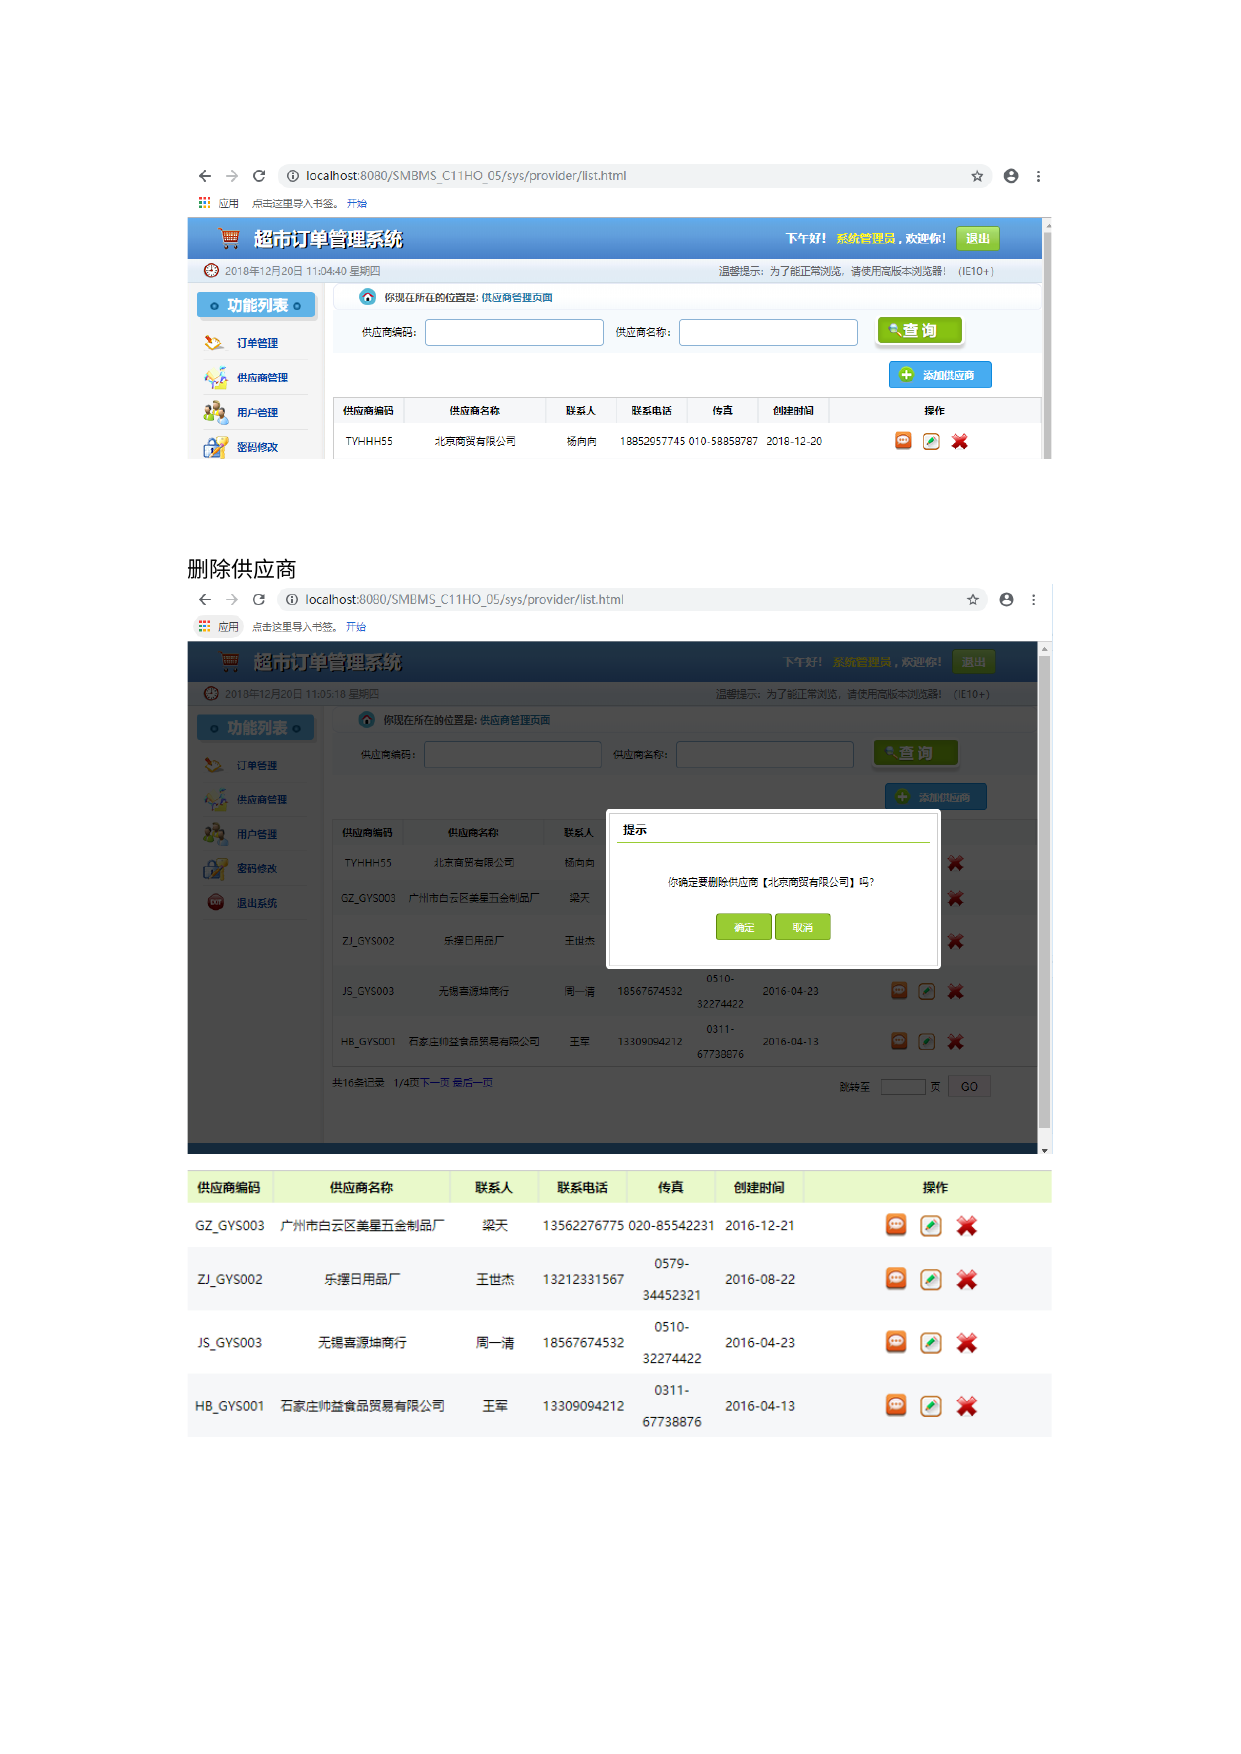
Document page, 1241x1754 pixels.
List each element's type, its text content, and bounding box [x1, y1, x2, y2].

text 删除供应商 [187, 552, 1053, 584]
picture [187, 584, 1053, 1154]
picture [187, 162, 1052, 459]
picture [187, 1169, 1052, 1437]
